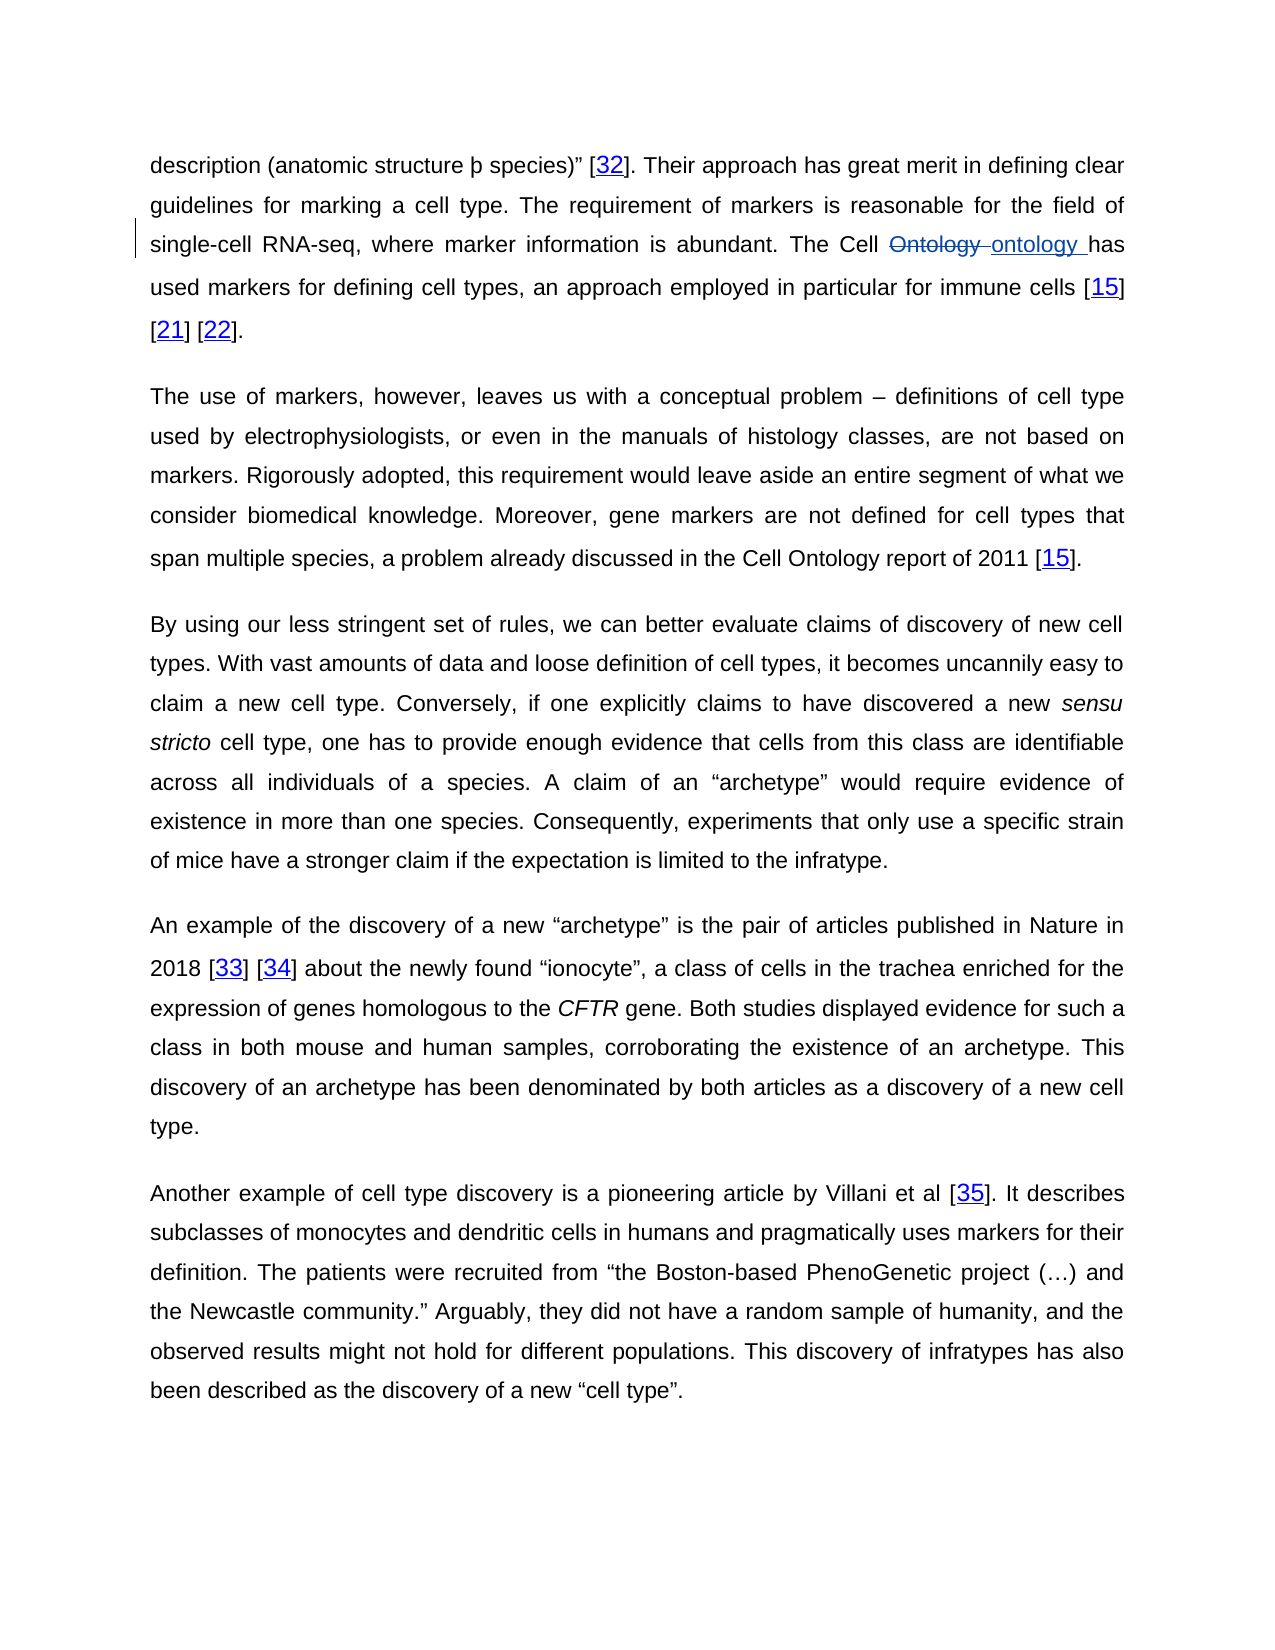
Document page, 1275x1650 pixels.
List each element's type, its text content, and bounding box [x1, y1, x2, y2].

text By using our less stringent set of rules, we can better evaluate claims of discovery of new cell types. With vast amounts of data and loose definition of cell types, it becomes uncannily easy to claim a new cell type. Conversely, if one explicitly claims to have discovered a new sensu stricto cell type, one has to provide enough evidence that cells from this class are identifiable across all individuals of a species. A claim of an “archetype” would require evidence of existence in more than one species. Consequently, experiments that only use a specific strain of mice have a stronger claim if the expectation is limited to the infratype. [150, 611, 1125, 874]
text Another example of cell type discovery is a pioneering article by Villani et al [35]. It describes subclasses of monocytes and dendritic cells in humans and pragmatically uses markers for their definition. The patients were recruited from “the Boston-based PhenoGenetic project (…) and the Newcastle community.” Arguably, they did not have a random sample of humanity, and the observed results might not hold for different populations. This discovery of infratypes has also been described as the discovery of a new “cell type”. [150, 1177, 1125, 1404]
text The use of markers, however, leaves us with a conceptual problem – definitions of cell type used by electrophysiologists, or even in the manuals of histology classes, are not based on markers. Rigorously adopted, this requirement would leave aside an entire segment of what we consider biomedical knowledge. Moreover, gene markers are not defined for cell types that span multiple species, a problem already discussed in the Cell Ontology report of 2011 [15]. [150, 383, 1125, 571]
text An example of the discovery of a new “archetype” is the pair of articles published in Nature in 2018 [33] [34] about the newly found “ionocyte”, a class of cells in the trachea enriched for the expression of genes homologous to the CFTR gene. Both studies displayed evidence for such a class in both mouse and human samples, corroborating the existence of an archetype. This discovery of an archetype has been denominated by both articles as a discovery of a new cell type. [150, 912, 1125, 1139]
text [150, 150, 1125, 344]
